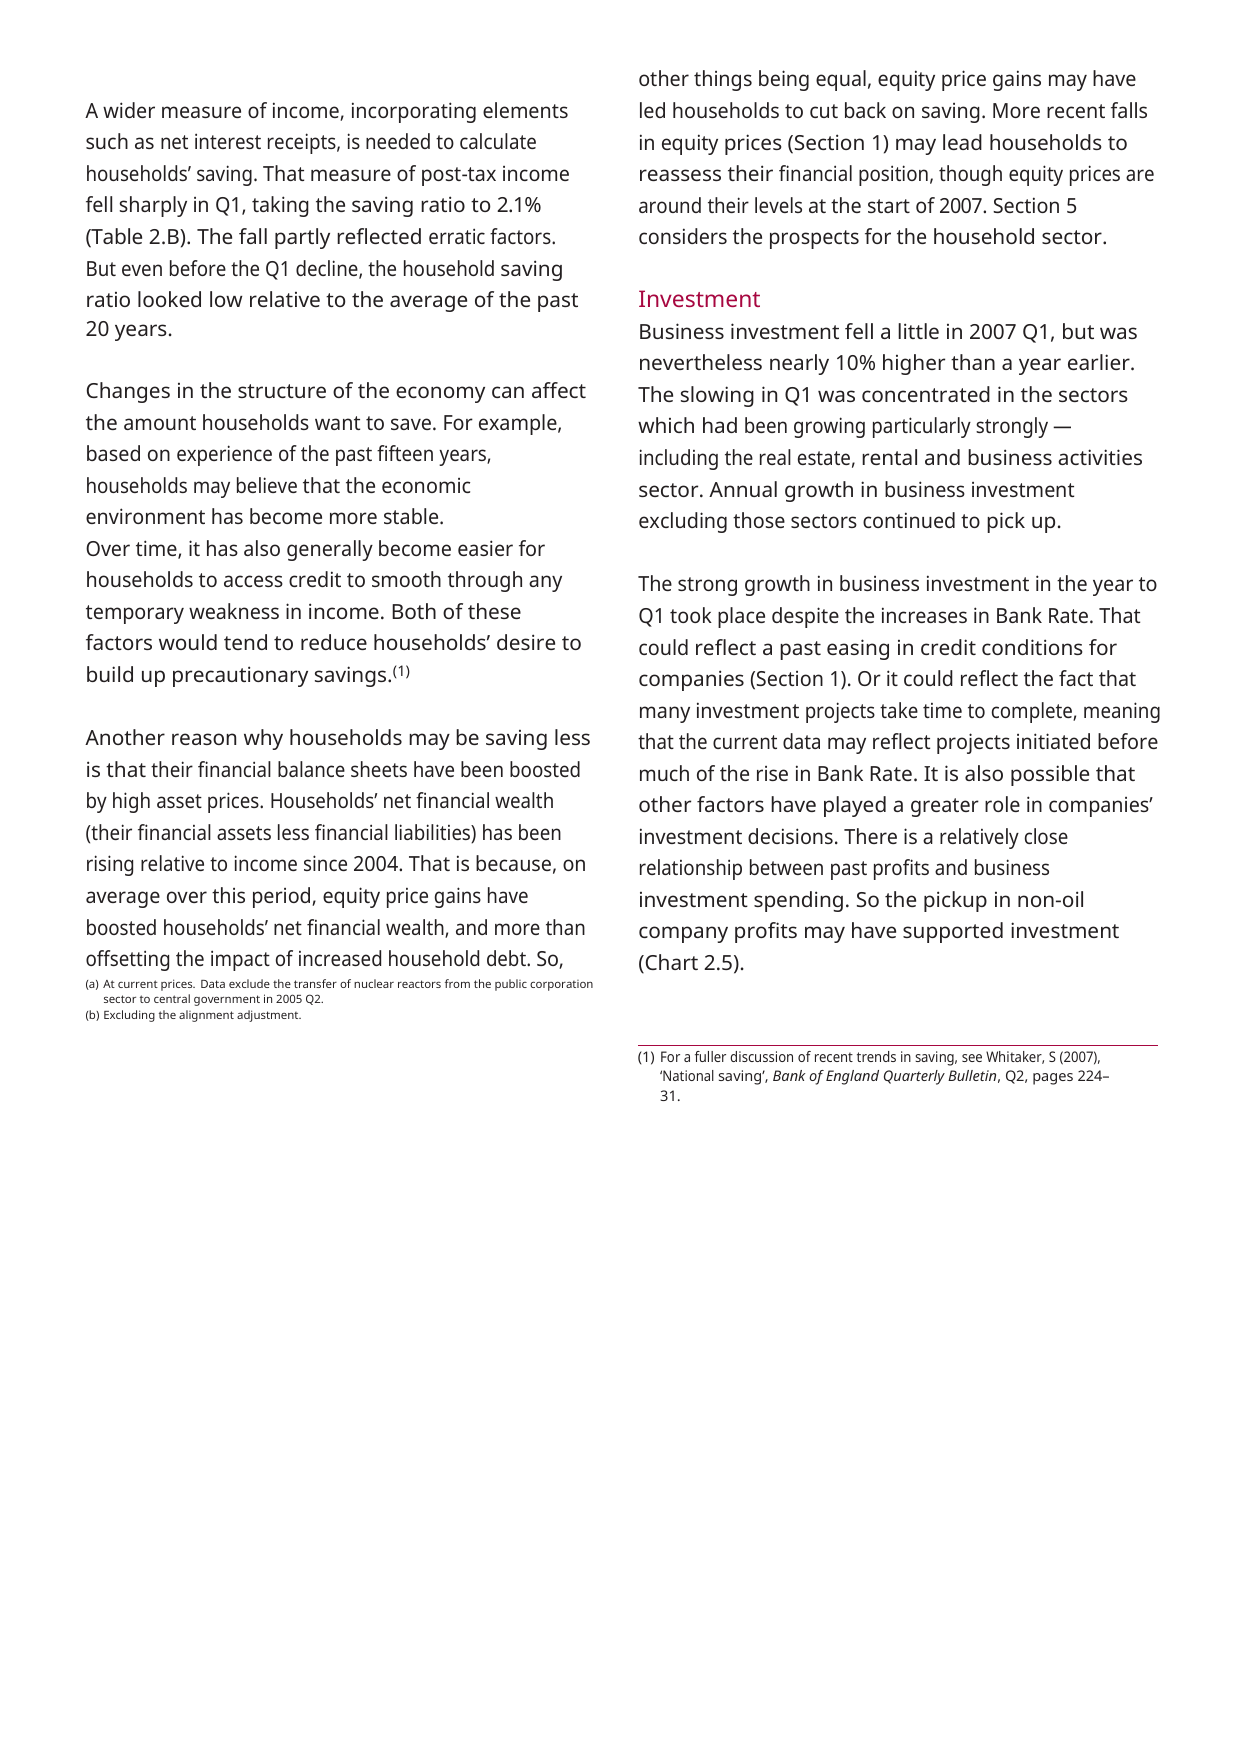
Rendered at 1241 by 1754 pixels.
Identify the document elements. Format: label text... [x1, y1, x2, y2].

text 20 years. [85, 317, 604, 341]
text Over time, it has also generally become easier for households to access credit to smooth through any temporary weakness in income. Both of these factors would tend to reduce households’ desire to build up precautionary savings.(1) [85, 534, 588, 688]
subtitle Investment [638, 283, 1173, 314]
text A wider measure of income, incorporating elements such as net interest receipts, is needed to calculate households’ saving. That measure of post-tax income fell sharply in Q1, taking the saving ratio to 2.1% (Table 2.B). The fall partly reflected erratic factors. But even before the Q1 decline, the household saving ratio looked low relative to the average of the past [85, 96, 592, 314]
text Changes in the structure of the economy can affect the amount households want to save. For example, based on experience of the past fifteen years, households may believe that the economic environment has become more stable. [85, 376, 592, 531]
text Business investment fell a little in 2007 Q1, but was nevertheless nearly 10% higher than a year earlier. The slowing in Q1 was concentrated in the sectors which had been growing particularly strongly — including the real estate, rental and business activities sector. Annual growth in business investment excluding those sectors continued to pick up. [638, 317, 1150, 535]
text The strong growth in business investment in the year to Q1 took place despite the increases in Bank Rate. That could reflect a past easing in credit conditions for companies (Section 1). Or it could reflect the fact that many investment projects take time to complete, meaning that the current data may reflect projects initiated before much of the rise in Bank Rate. It is also possible that other factors have played a greater role in companies’ investment decisions. There is a relatively close relationship between past profits and business investment spending. So the pickup in non-oil company profits may have supported investment (Chart 2.5). [638, 569, 1161, 977]
text Another reason why households may be saving less is that their financial balance sheets have been boosted by high asset prices. Households’ net financial wealth (their financial assets less financial liabilities) has been rising relative to income since 2004. That is because, on average over this period, equity price gains have boosted households’ net financial wealth, and more than offsetting the impact of increased household debt. So, other things being equal, equity price gains may have led households to cut back on saving. More recent falls in equity prices (Section 1) may lead households to reassess their financial position, though equity prices are around their levels at the start of 2007. Section 5 considers the prospects for the household sector. [85, 723, 592, 973]
text sector to central government in 2005 Q2. [103, 992, 1173, 1007]
text Another reason why households may be saving less is that their financial balance sheets have been boosted by high asset prices. Households’ net financial wealth (their financial assets less financial liabilities) has been rising relative to income since 2004. That is because, on average over this period, equity price gains have boosted households’ net financial wealth, and more than offsetting the impact of increased household debt. So, other things being equal, equity price gains may have led households to cut back on saving. More recent falls in equity prices (Section 1) may lead households to reassess their financial position, though equity prices are around their levels at the start of 2007. Section 5 considers the prospects for the household sector. [638, 64, 1161, 251]
list Excluding the alignment adjustment. [85, 1007, 1173, 1023]
list For a fuller discussion of recent trends in saving, see Whitaker, S (2007), ‘National saving’, Bank of England Quarterly Bulletin, Q2, pages 224–31. [638, 1047, 1130, 1106]
